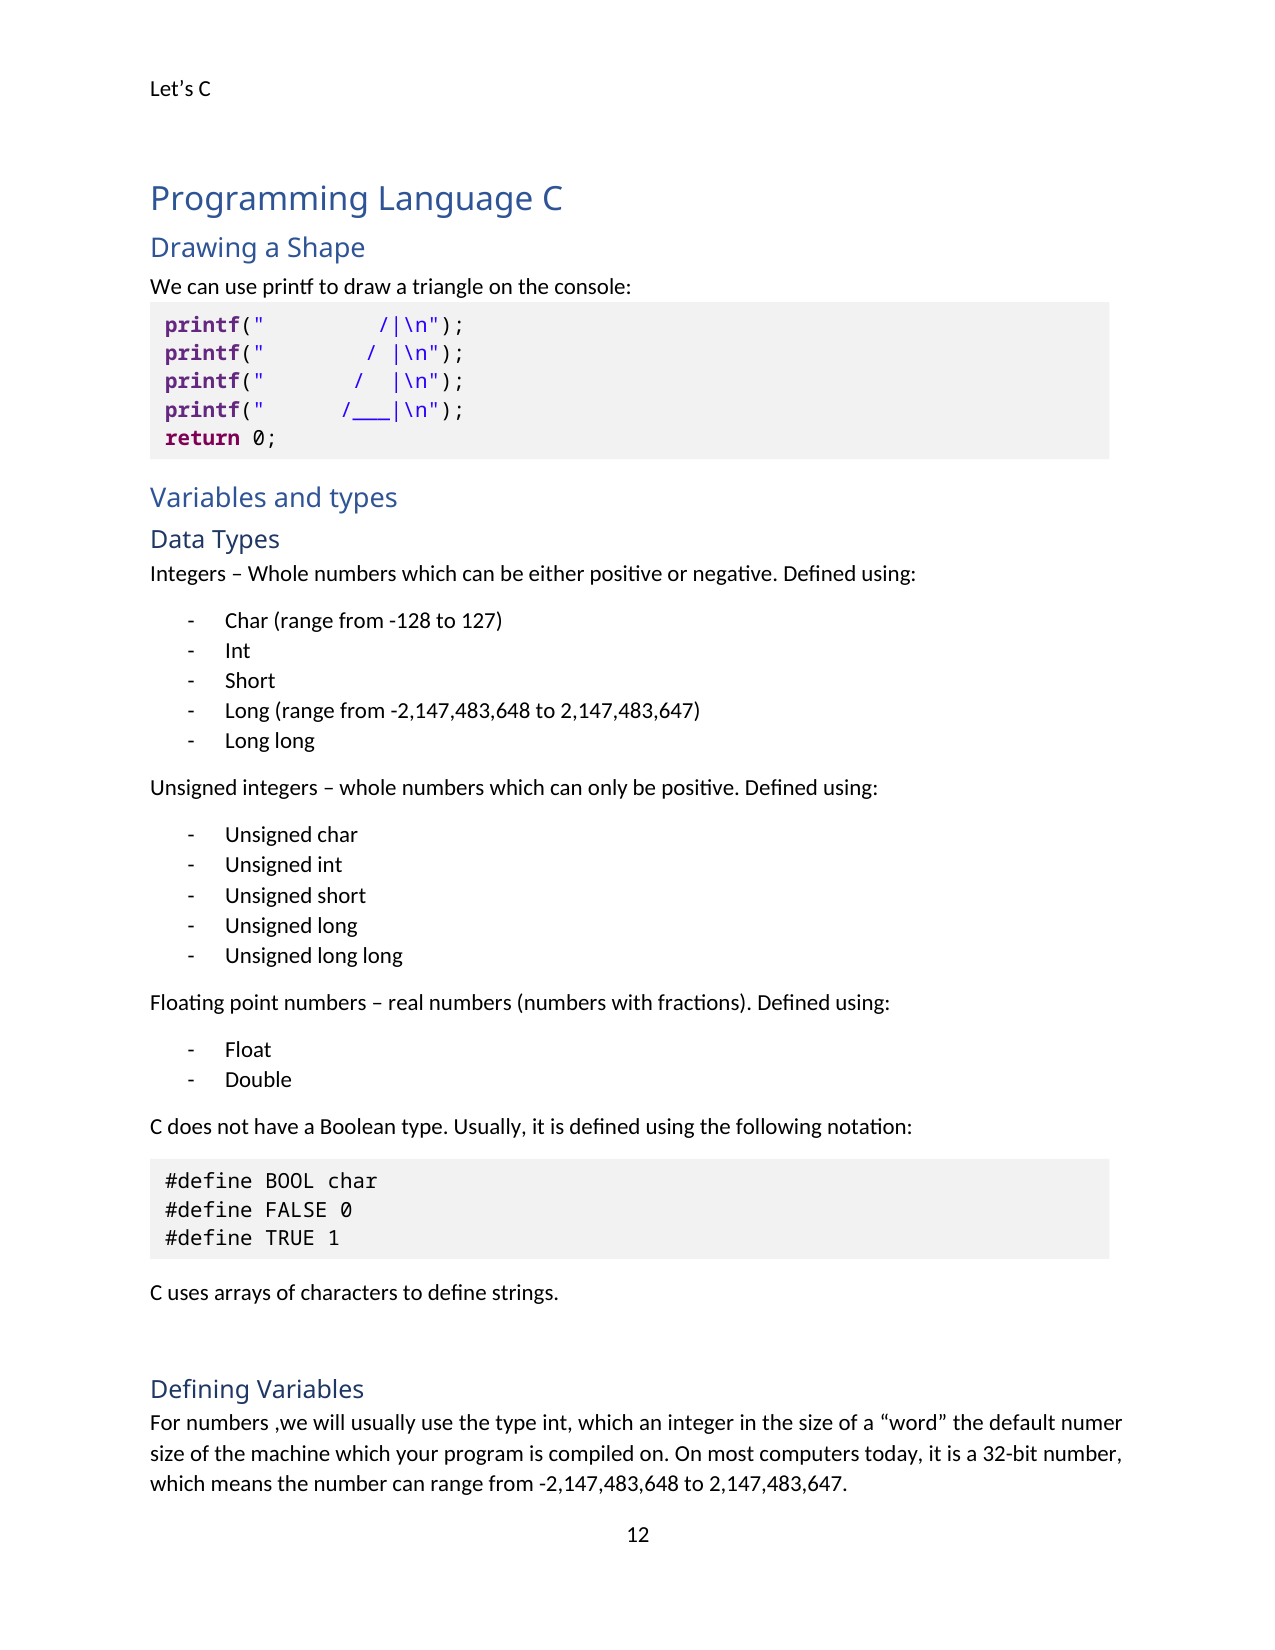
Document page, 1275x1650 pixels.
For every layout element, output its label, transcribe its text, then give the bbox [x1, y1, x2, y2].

list Unsigned short [187, 881, 1125, 909]
text C does not have a Boolean type. Usually, it is defined using the following notation: [150, 1112, 1125, 1140]
subtitle Drawing a Shape [150, 228, 1125, 265]
text Unsigned integers – whole numbers which can only be positive. Defined using: [150, 773, 1125, 802]
subtitle Programming Language C [150, 175, 1125, 220]
subtitle Data Types [150, 522, 1125, 556]
text For numbers ,we will usually use the type int, which an integer in the size of a “word” the default numer size of the machine which your program is compiled on. On most computers today, it is a 32-bit number, which means the number can range from -2,147,483,648 to 2,147,483,647. [150, 1408, 1125, 1497]
list Double [187, 1065, 1125, 1093]
list Char (range from -128 to 127) [187, 606, 1125, 634]
text Floating point numbers – real numbers (numbers with fractions). Defined using: [150, 988, 1125, 1016]
subtitle We can use printf to draw a triangle on the console: [150, 272, 1125, 300]
text Integers – Whole numbers which can be either positive or negative. Defined using: [150, 559, 1125, 587]
list Int [187, 636, 1125, 664]
subtitle Variables and types [150, 478, 1125, 515]
list Unsigned char [187, 820, 1125, 848]
list Long (range from -2,147,483,648 to 2,147,483,647) [187, 696, 1125, 724]
subtitle Defining Variables [150, 1372, 1125, 1406]
list Unsigned long [187, 911, 1125, 939]
list Long long [187, 727, 1125, 755]
text C uses arrays of characters to define strings. [150, 1278, 1125, 1306]
list Unsigned int [187, 851, 1125, 879]
list Unsigned long long [187, 941, 1125, 969]
list Short [187, 666, 1125, 694]
list Float [187, 1035, 1125, 1063]
